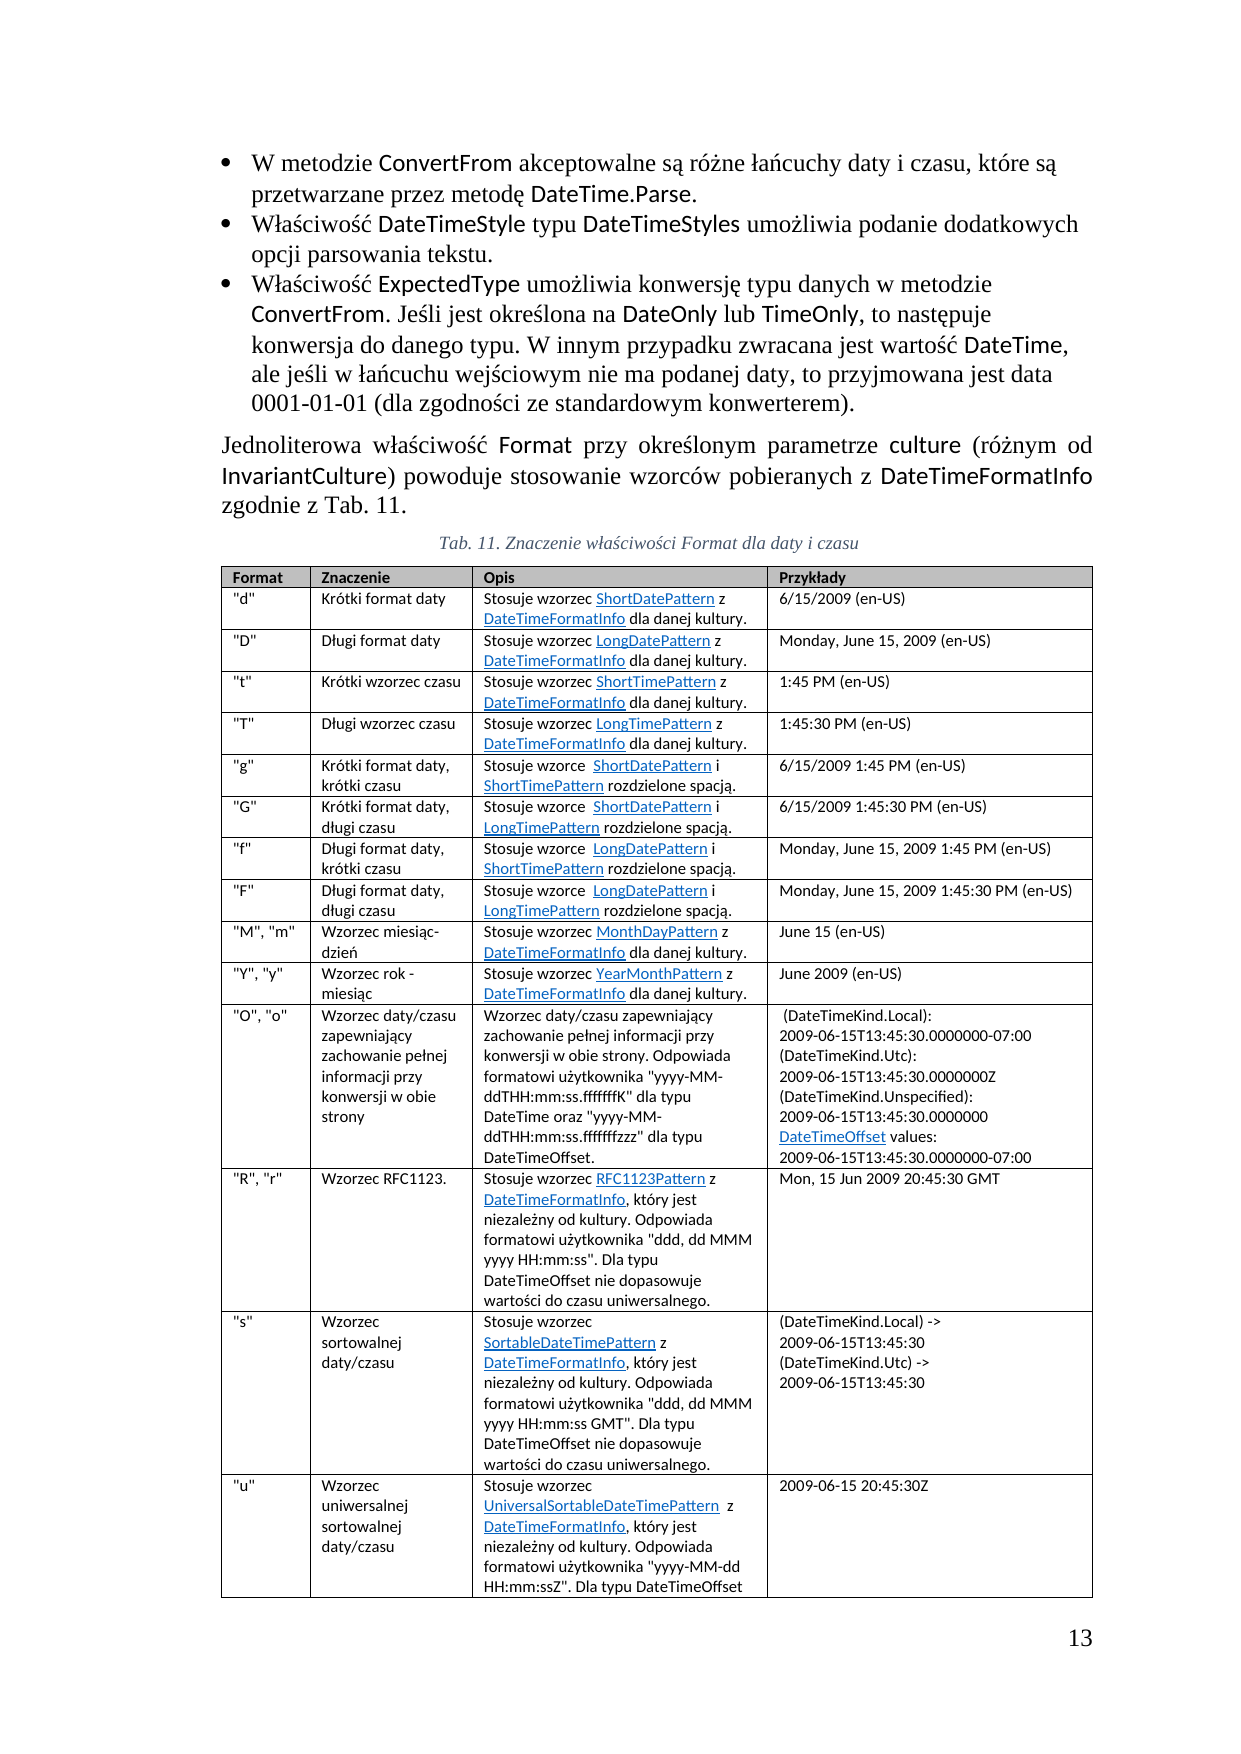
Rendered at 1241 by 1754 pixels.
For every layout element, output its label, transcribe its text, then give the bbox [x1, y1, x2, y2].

table_cell Stosuje wzorzec ShortTimePattern z DateTimeFormatInfo dla danej kultury. [473, 672, 767, 712]
table_cell "G" [222, 797, 310, 837]
table_cell Wzorzec sortowalnej daty/czasu [311, 1312, 472, 1474]
table_cell Mon, 15 Jun 2009 20:45:30 GMT [768, 1169, 1092, 1311]
table_cell Stosuje wzorzec MonthDayPattern z DateTimeFormatInfo dla danej kultury. [473, 922, 767, 962]
table_header Przykłady [768, 567, 1092, 587]
table_cell "d" [222, 588, 310, 629]
table_cell 6/15/2009 1:45:30 PM (en-US) [768, 797, 1092, 837]
table_cell "D" [222, 630, 310, 671]
table_cell Stosuje wzorce ShortDatePattern i ShortTimePattern rozdzielone spacją. [473, 755, 767, 796]
table_header Format [222, 567, 310, 587]
table_cell "M", "m" [222, 922, 310, 962]
table_cell "Y", "y" [222, 963, 310, 1004]
table_cell (DateTimeKind.Local) -> 2009-06-15T13:45:30 (DateTimeKind.Utc) -> 2009-06-15T13:45:30 [768, 1312, 1092, 1474]
table_cell Stosuje wzorzec LongTimePattern z DateTimeFormatInfo dla danej kultury. [473, 713, 767, 754]
table_cell Wzorzec daty/czasu zapewniający zachowanie pełnej informacji przy konwersji w obie strony. Odpowiada formatowi użytkownika "yyyy-MM-ddTHH:mm:ss.fffffffK" dla typu DateTime oraz "yyyy-MM-ddTHH:mm:ss.fffffffzzz" dla typu DateTimeOffset. [473, 1005, 767, 1167]
table_cell 6/15/2009 1:45 PM (en-US) [768, 755, 1092, 796]
list Właściwość DateTimeStyle typu DateTimeStyles umożliwia podanie dodatkowych opcji parsowania tekstu. [221, 209, 1093, 268]
table_cell Stosuje wzorce ShortDatePattern i LongTimePattern rozdzielone spacją. [473, 797, 767, 837]
table_cell Krótki format daty, krótki czasu [311, 755, 472, 796]
table_cell "R", "r" [222, 1169, 310, 1311]
text Jednoliterowa właściwość Format przy określonym parametrze culture (różnym od InvariantCulture) powoduje stosowanie wzorców pobieranych z DateTimeFormatInfo zgodnie z tab. 11. [221, 429, 1093, 519]
table_cell Długi format daty, długi czasu [311, 880, 472, 921]
table_cell Stosuje wzorce LongDatePattern i LongTimePattern rozdzielone spacją. [473, 880, 767, 921]
table_cell "F" [222, 880, 310, 921]
table_cell Krótki format daty, długi czasu [311, 797, 472, 837]
table_cell June 15 (en-US) [768, 922, 1092, 962]
table_cell Długi format daty [311, 630, 472, 671]
table_cell "u" [222, 1475, 310, 1597]
table_cell Wzorzec daty/czasu zapewniający zachowanie pełnej informacji przy konwersji w obie strony [311, 1005, 472, 1167]
table_cell (DateTimeKind.Local): 2009-06-15T13:45:30.0000000-07:00 (DateTimeKind.Utc): 2009-06-15T13:45:30.0000000Z (DateTimeKind.Unspecified): 2009-06-15T13:45:30.0000000 DateTimeOffset values: 2009-06-15T13:45:30.0000000-07:00 [768, 1005, 1092, 1167]
table_cell "f" [222, 838, 310, 879]
table_cell "s" [222, 1312, 310, 1474]
table_cell 1:45:30 PM (en-US) [768, 713, 1092, 754]
table_cell Monday, June 15, 2009 1:45 PM (en-US) [768, 838, 1092, 879]
list W metodzie ConvertFrom akceptowalne są różne łańcuchy daty i czasu, które są przetwarzane przez metodę DateTime.Parse. [221, 148, 1093, 209]
table_cell "t" [222, 672, 310, 712]
table_cell Monday, June 15, 2009 (en-US) [768, 630, 1092, 671]
table_cell Stosuje wzorzec LongDatePattern z DateTimeFormatInfo dla danej kultury. [473, 630, 767, 671]
list Właściwość ExpectedType umożliwia konwersję typu danych w metodzie ConvertFrom. Jeśli jest określona na DateOnly lub TimeOnly, to następuje konwersja do danego typu. W innym przypadku zwracana jest wartość DateTime, ale jeśli w łańcuchu wejściowym nie ma podanej daty, to przyjmowana jest data 0001-01-01 (dla zgodności ze standardowym konwerterem). [221, 268, 1093, 417]
table_cell Krótki wzorzec czasu [311, 672, 472, 712]
table_cell Stosuje wzorzec ShortDatePattern z DateTimeFormatInfo dla danej kultury. [473, 588, 767, 629]
table_cell 1:45 PM (en-US) [768, 672, 1092, 712]
table_header Opis [473, 567, 767, 587]
table_cell Wzorzec rok - miesiąc [311, 963, 472, 1004]
table_cell Krótki format daty [311, 588, 472, 629]
table_cell Stosuje wzorce LongDatePattern i ShortTimePattern rozdzielone spacją. [473, 838, 767, 879]
table_cell June 2009 (en-US) [768, 963, 1092, 1004]
table_cell "O", "o" [222, 1005, 310, 1167]
table_cell Stosuje wzorzec SortableDateTimePattern z DateTimeFormatInfo, który jest niezależny od kultury. Odpowiada formatowi użytkownika "ddd, dd MMM yyyy HH:mm:ss GMT". Dla typu DateTimeOffset nie dopasowuje wartości do czasu uniwersalnego. [473, 1312, 767, 1474]
table_cell Wzorzec miesiąc-dzień [311, 922, 472, 962]
table_cell 2009-06-15 20:45:30Z [768, 1475, 1092, 1597]
table_cell 6/15/2009 (en-US) [768, 588, 1092, 629]
table_cell Długi format daty, krótki czasu [311, 838, 472, 879]
table_cell Długi wzorzec czasu [311, 713, 472, 754]
table_cell Wzorzec RFC1123. [311, 1169, 472, 1311]
table_cell "g" [222, 755, 310, 796]
table_header Znaczenie [311, 567, 472, 587]
table_cell "T" [222, 713, 310, 754]
table_cell Wzorzec uniwersalnej sortowalnej daty/czasu [311, 1475, 472, 1597]
table_cell Monday, June 15, 2009 1:45:30 PM (en-US) [768, 880, 1092, 921]
table_cell Stosuje wzorzec YearMonthPattern z DateTimeFormatInfo dla danej kultury. [473, 963, 767, 1004]
